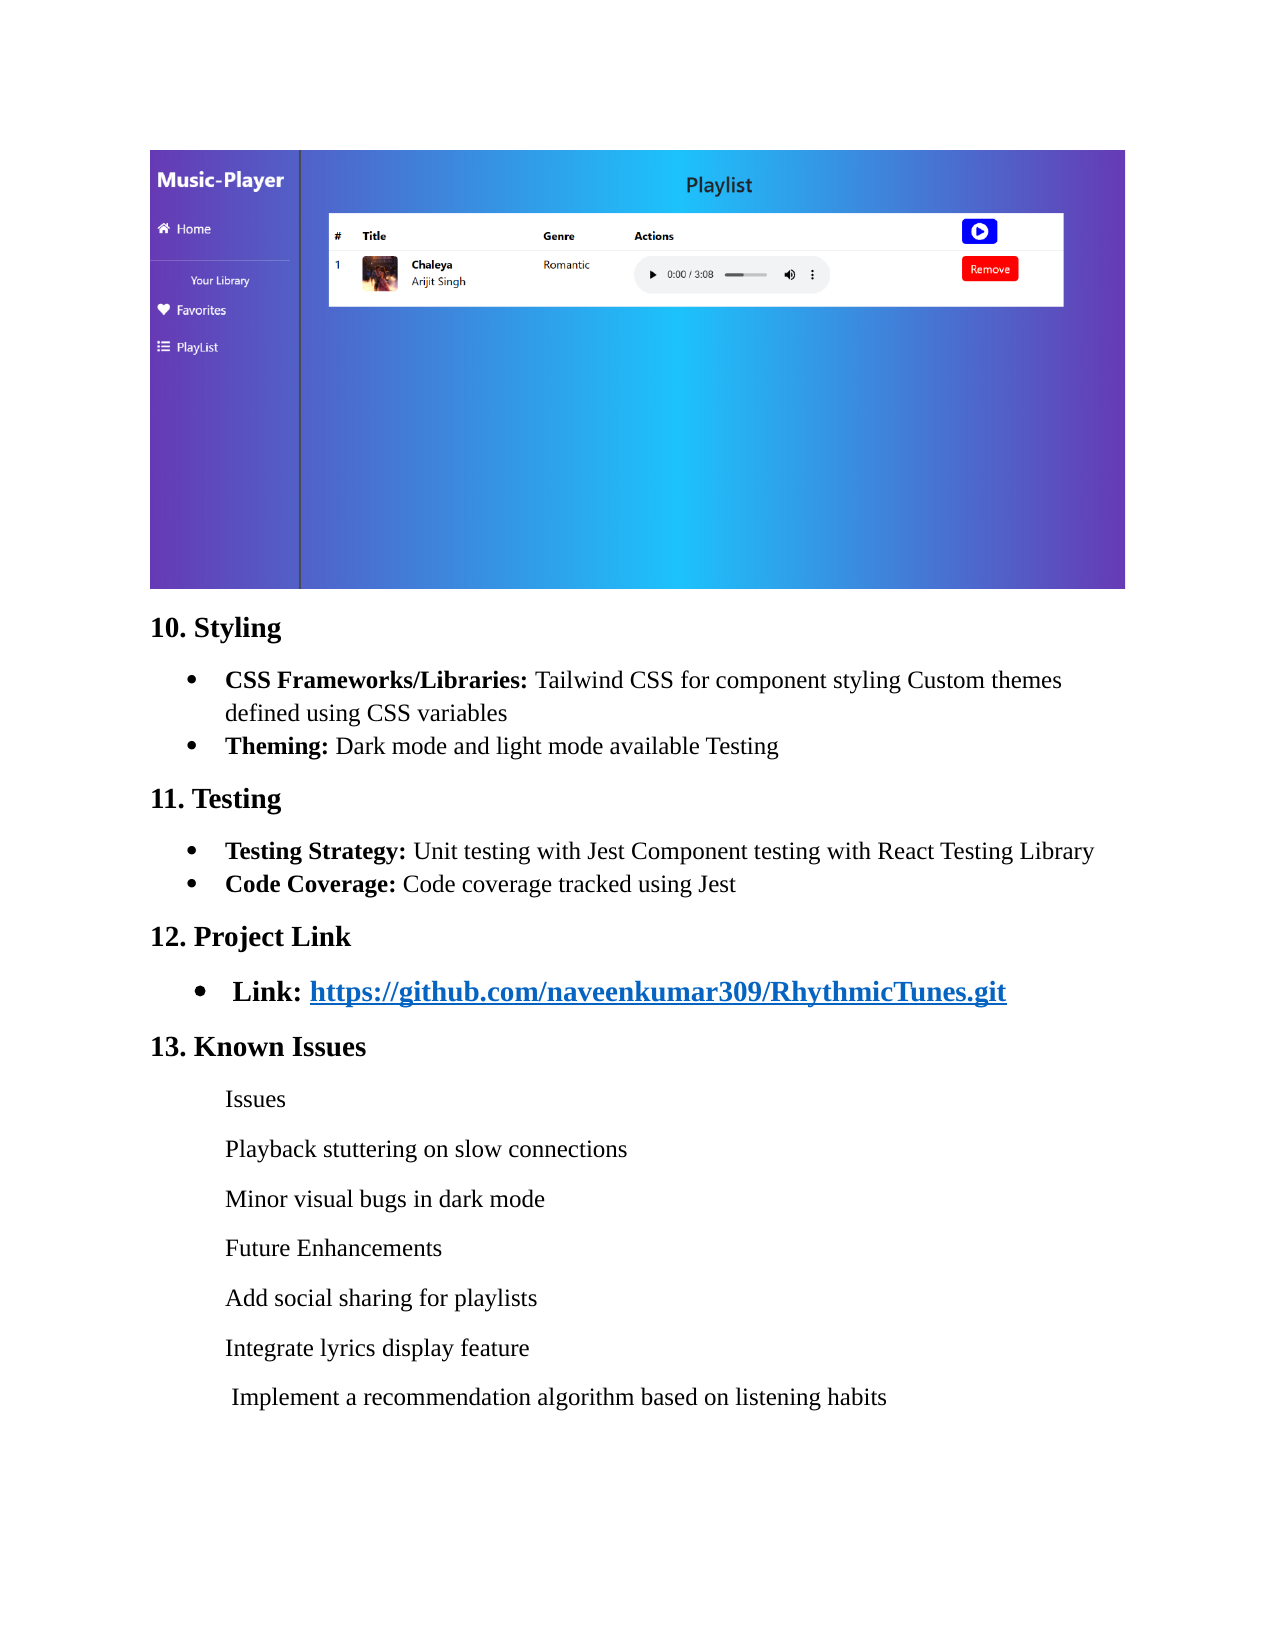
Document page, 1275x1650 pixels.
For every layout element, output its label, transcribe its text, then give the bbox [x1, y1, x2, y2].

text 13. Known Issues [150, 1029, 1125, 1063]
picture [150, 150, 1125, 589]
text Playback stuttering on slow connections [150, 1134, 1125, 1163]
list Code Coverage: Code coverage tracked using Jest [187, 869, 1125, 898]
text Issues [150, 1084, 1125, 1113]
text 11. Testing [150, 781, 1125, 814]
text 10. Styling [150, 610, 1125, 643]
text 12. Project Link [150, 919, 1125, 952]
list CSS Frameworks/Libraries: Tailwind CSS for component styling Custom themes defined using CSS variables [187, 665, 1125, 727]
text Future Enhancements [150, 1233, 1125, 1262]
text Add social sharing for playlists [150, 1283, 1125, 1312]
list Theming: Dark mode and light mode available Testing [187, 731, 1125, 760]
text Implement a recommendation algorithm based on listening habits [150, 1382, 1125, 1411]
text Minor visual bugs in dark mode [150, 1184, 1125, 1212]
text Integrate lyrics display feature [150, 1333, 1125, 1362]
list Link: https://github.com/naveenkumar309/RhythmicTunes.git [195, 974, 1125, 1007]
list Testing Strategy: Unit testing with Jest Component testing with React Testing Library [187, 836, 1125, 865]
